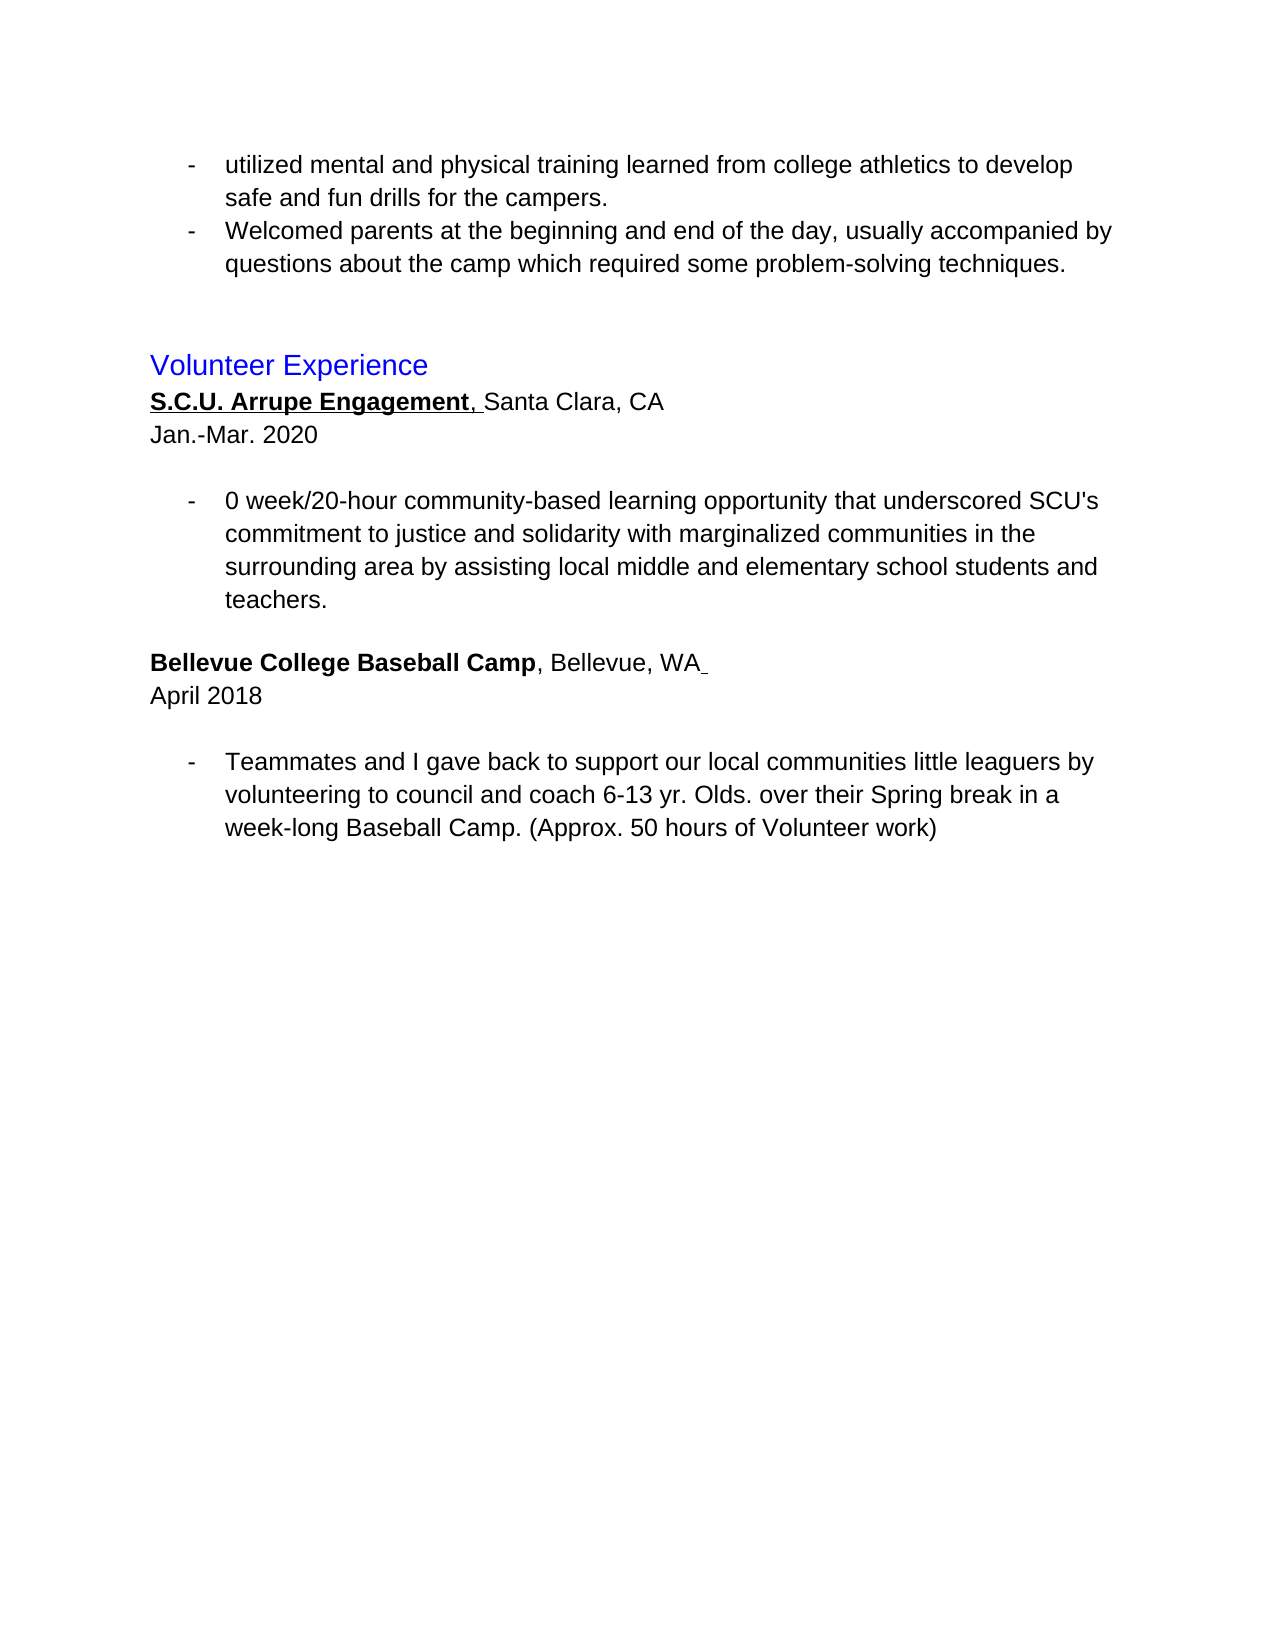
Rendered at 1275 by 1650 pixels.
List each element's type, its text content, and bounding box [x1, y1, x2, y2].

list Welcomed parents at the beginning and end of the day, usually accompanied by questions about the camp which required some problem-solving techniques. [187, 216, 1125, 278]
text Jan.-Mar. 2020 [150, 420, 1125, 448]
text April 2018 [150, 681, 1125, 710]
list Teammates and I gave back to support our local communities little leaguers by volunteering to council and coach 6-13 yr. Olds. over their Spring break in a week-long Baseball Camp. (Approx. 50 hours of Volunteer work) [187, 747, 1125, 842]
list utilized mental and physical training learned from college athletics to develop safe and fun drills for the campers. [187, 150, 1125, 212]
text S.C.U. Arrupe Engagement, Santa Clara, CA [150, 387, 1125, 415]
list 0 week/20-hour community-based learning opportunity that underscored SCU's commitment to justice and solidarity with marginalized communities in the surrounding area by assisting local middle and elementary school students and teachers. [187, 486, 1125, 613]
text Bellevue College Baseball Camp, Bellevue, WA [150, 648, 1125, 677]
text Volunteer Experience [150, 348, 1125, 382]
